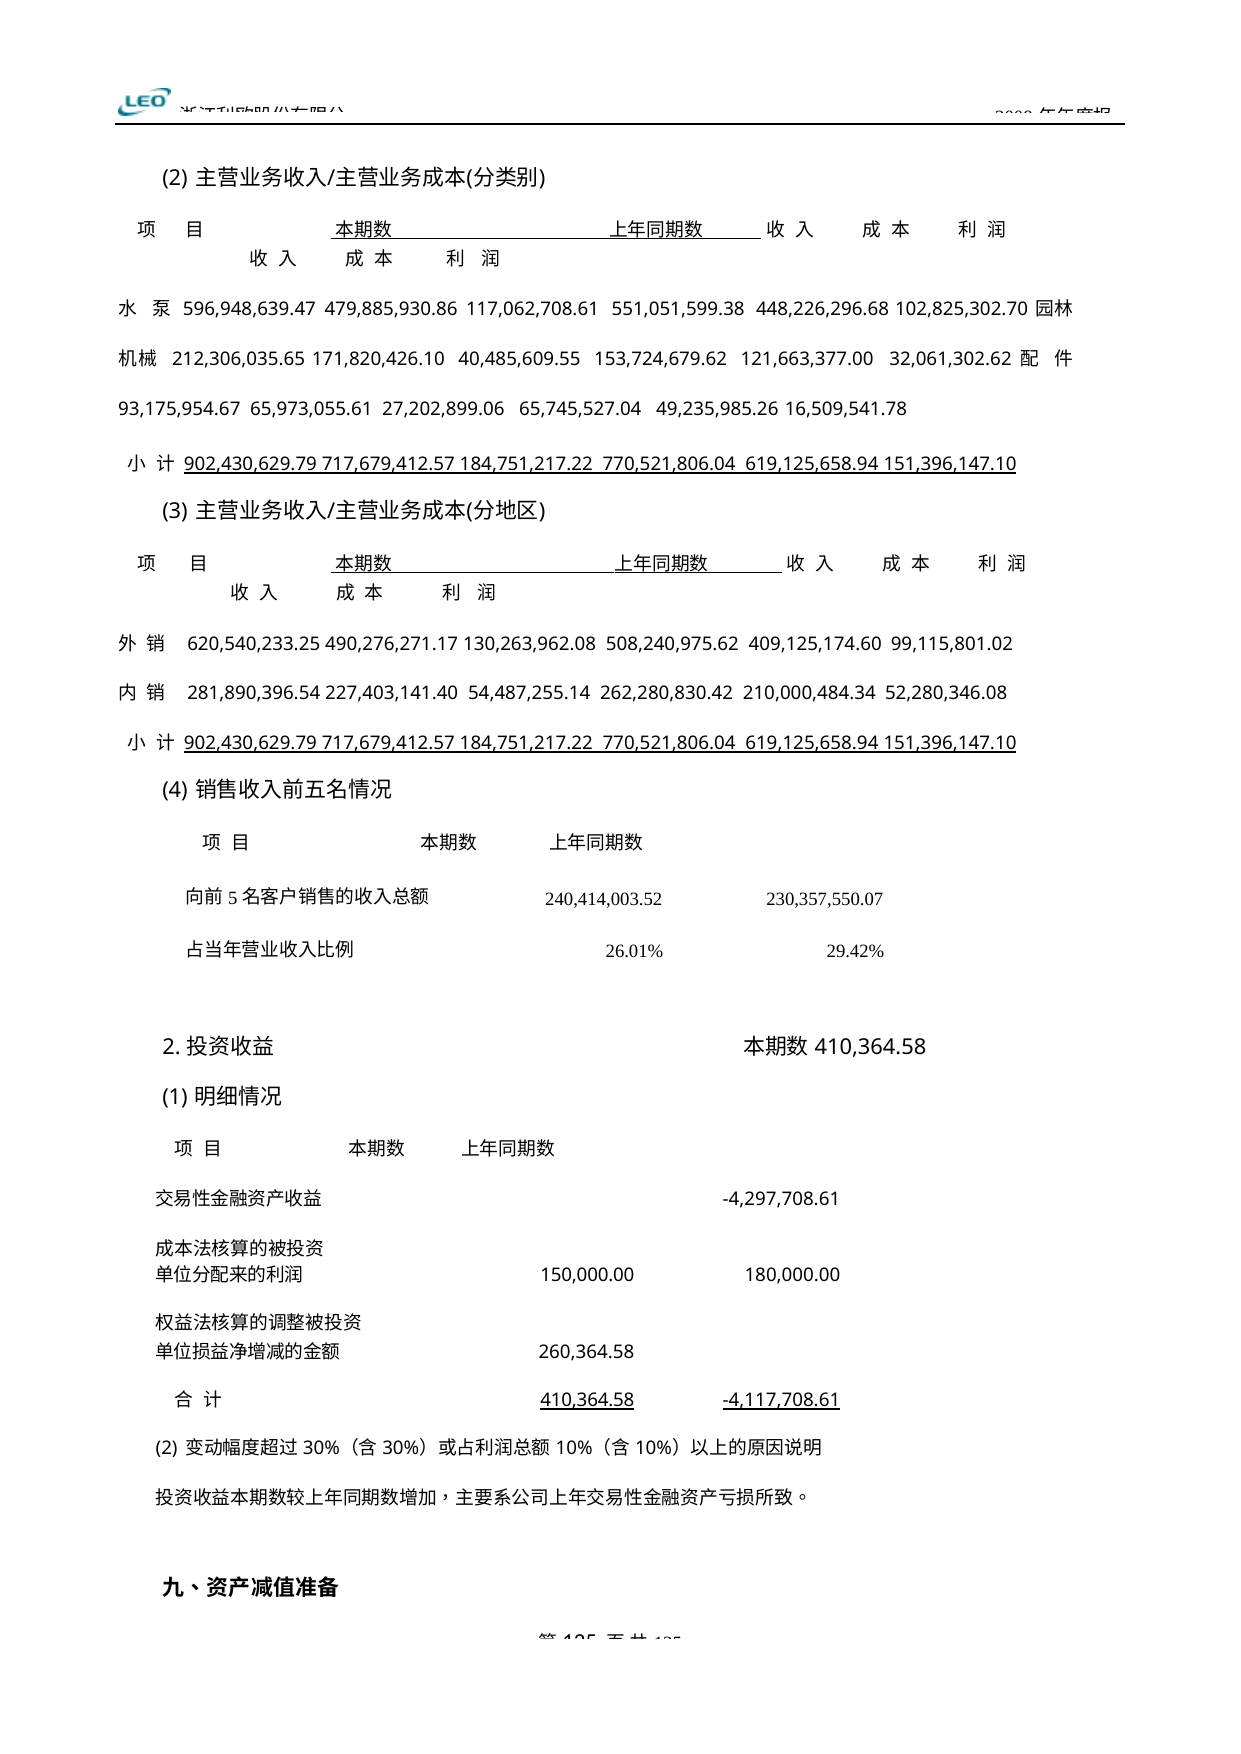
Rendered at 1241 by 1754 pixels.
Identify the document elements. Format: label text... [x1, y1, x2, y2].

text (2) 主营业务收入/主营业务成本(分类别) [162, 162, 1138, 191]
text 2. 投资收益 本期数 410,364.58 [162, 1031, 1138, 1061]
text 九、资产减值准备 [162, 1572, 1138, 1602]
text 项 目 本期数 上年同期数 [174, 1136, 1138, 1161]
text (1) 明细情况 [162, 1081, 1138, 1111]
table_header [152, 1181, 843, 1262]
text 小 计 902,430,629.79 717,679,412.57 184,751,217.22 770,521,806.04 619,125,658.94 151,396,147.10 [118, 450, 1138, 476]
text (3) 主营业务收入/主营业务成本(分地区) [162, 495, 1138, 525]
text (2) 变动幅度超过 30%（含 30%）或占利润总额 10%（含 10%）以上的原因说明 [155, 1434, 1138, 1460]
text 水 泵 596,948,639.47 479,885,930.86 117,062,708.61 551,051,599.38 448,226,296.68 102,825,302.70 园林机械 212,306,035.65 171,820,426.10 40,485,609.55 153,724,679.62 121,663,377.00 32,061,302.62 配 件 93,175,954.67 65,973,055.61 27,202,899.06 65,745,527.04 49,235,985.26 16,509,541.78 [118, 296, 1073, 421]
text 内 销 281,890,396.54 227,403,141.40 54,487,255.14 262,280,830.42 210,000,484.34 52,280,346.08 [118, 679, 1138, 705]
text 项 目 本期数 上年同期数 收 入 成 本 利 润 收 入 成 本 利 润 [137, 216, 1014, 271]
text 向前 5 名客户销售的收入总额 240,414,003.52 230,357,550.07 [185, 884, 1138, 911]
text 外 销 620,540,233.25 490,276,271.17 130,263,962.08 508,240,975.62 409,125,174.60 99,115,801.02 [118, 630, 1138, 656]
text 项 目 本期数 上年同期数 收 入 成 本 利 润 收 入 成 本 利 润 [137, 550, 1058, 605]
text 小 计 902,430,629.79 717,679,412.57 184,751,217.22 770,521,806.04 619,125,658.94 151,396,147.10 [118, 729, 1138, 755]
text 占当年营业收入比例 26.01% 29.42% [185, 936, 1138, 963]
picture [118, 88, 171, 116]
text 项 目 本期数 上年同期数 [202, 829, 1138, 855]
text 投资收益本期数较上年同期数增加，主要系公司上年交易性金融资产亏损所致。 [155, 1484, 1138, 1510]
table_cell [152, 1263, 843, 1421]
text (4) 销售收入前五名情况 [162, 774, 1138, 804]
